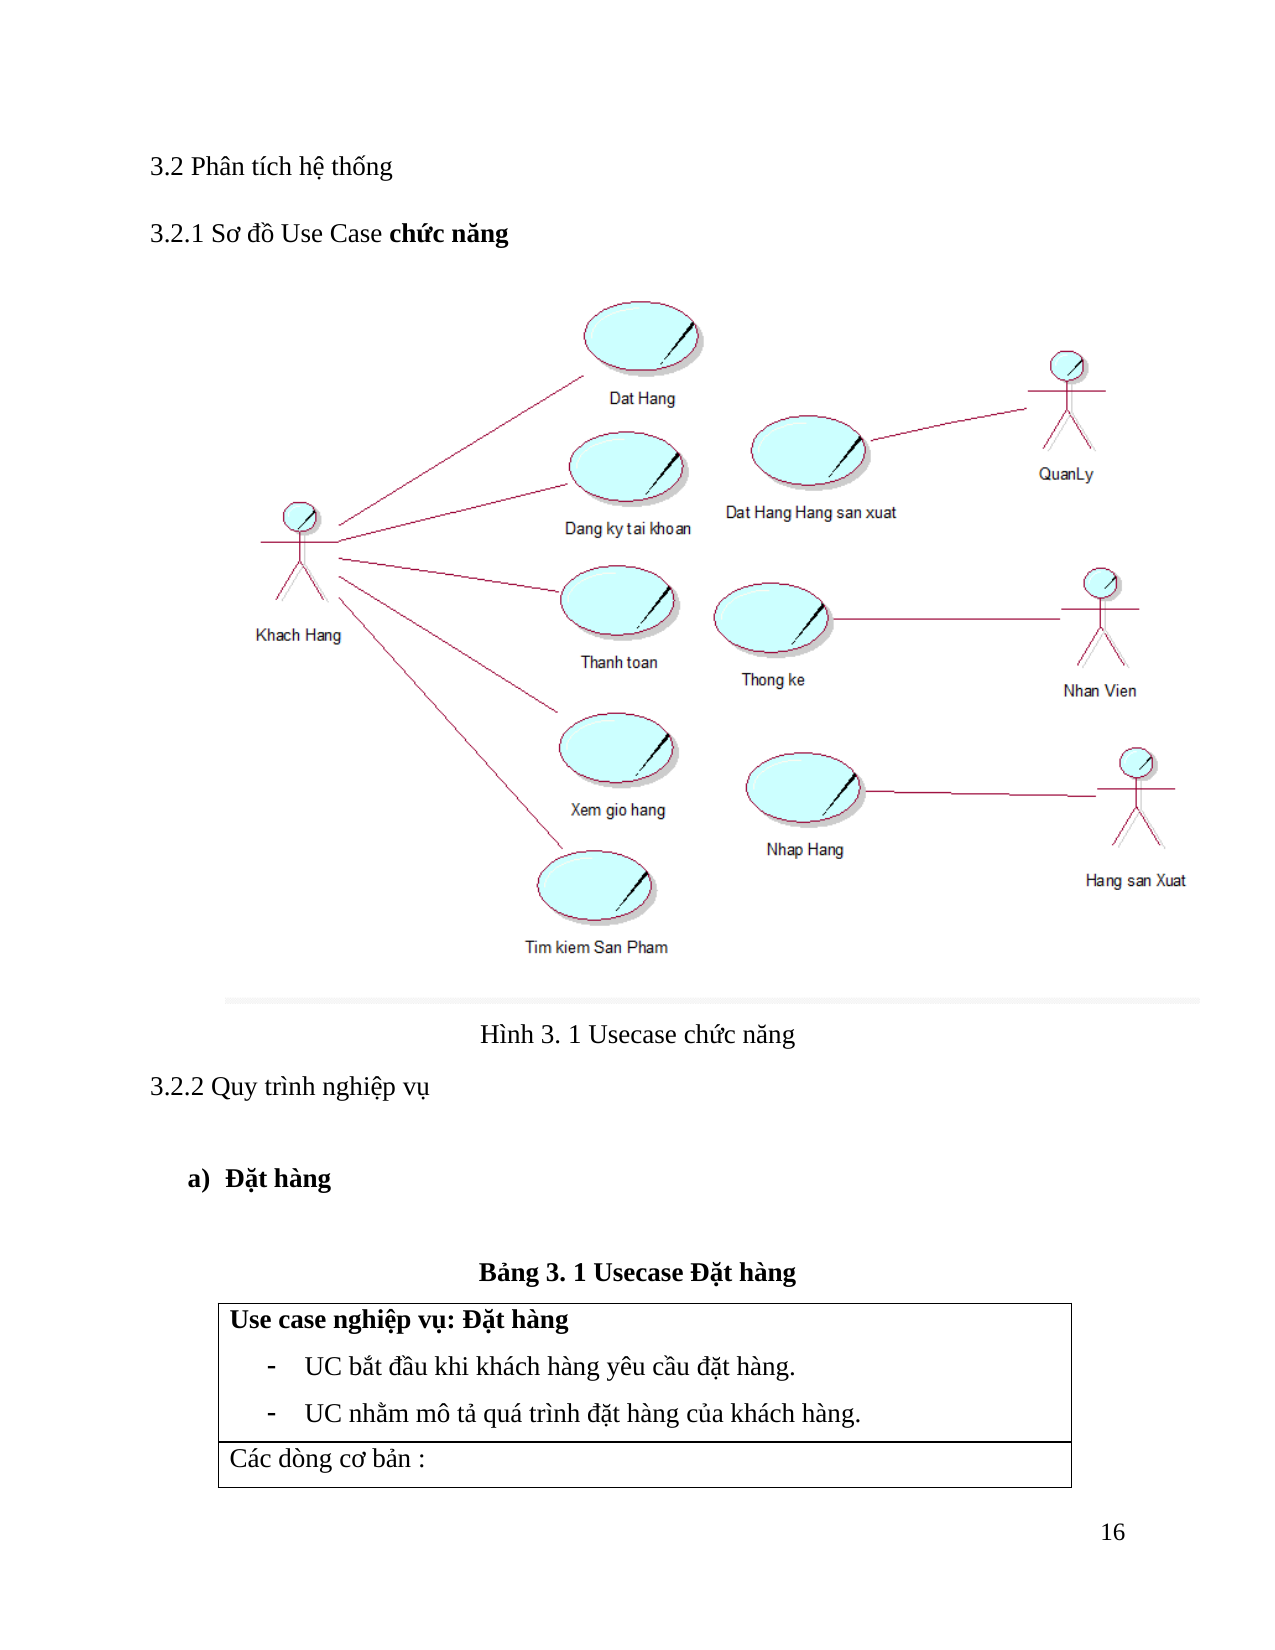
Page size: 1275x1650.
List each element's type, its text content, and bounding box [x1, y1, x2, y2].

list Đặt hàng [187, 1162, 1125, 1194]
text Bảng 3. 1 Usecase Đặt hàng [150, 1256, 1125, 1287]
table_header Use case nghiệp vụ: Đặt hàng UC bắt đầu khi khách hàng yêu cầu đặt hàng. UC nhằm mô tả quá trình đặt hàng của khách hàng. [219, 1304, 1071, 1441]
picture [225, 284, 1200, 1004]
subtitle 3.2.1 Sơ đồ Use Case chức năng [150, 217, 1125, 249]
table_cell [219, 1443, 1071, 1487]
text Hình 3. 1 Usecase chức năng [150, 1018, 1125, 1049]
subtitle 3.2 Phân tích hệ thống [150, 150, 1125, 181]
subtitle 3.2.2 Quy trình nghiệp vụ [150, 1070, 1125, 1147]
